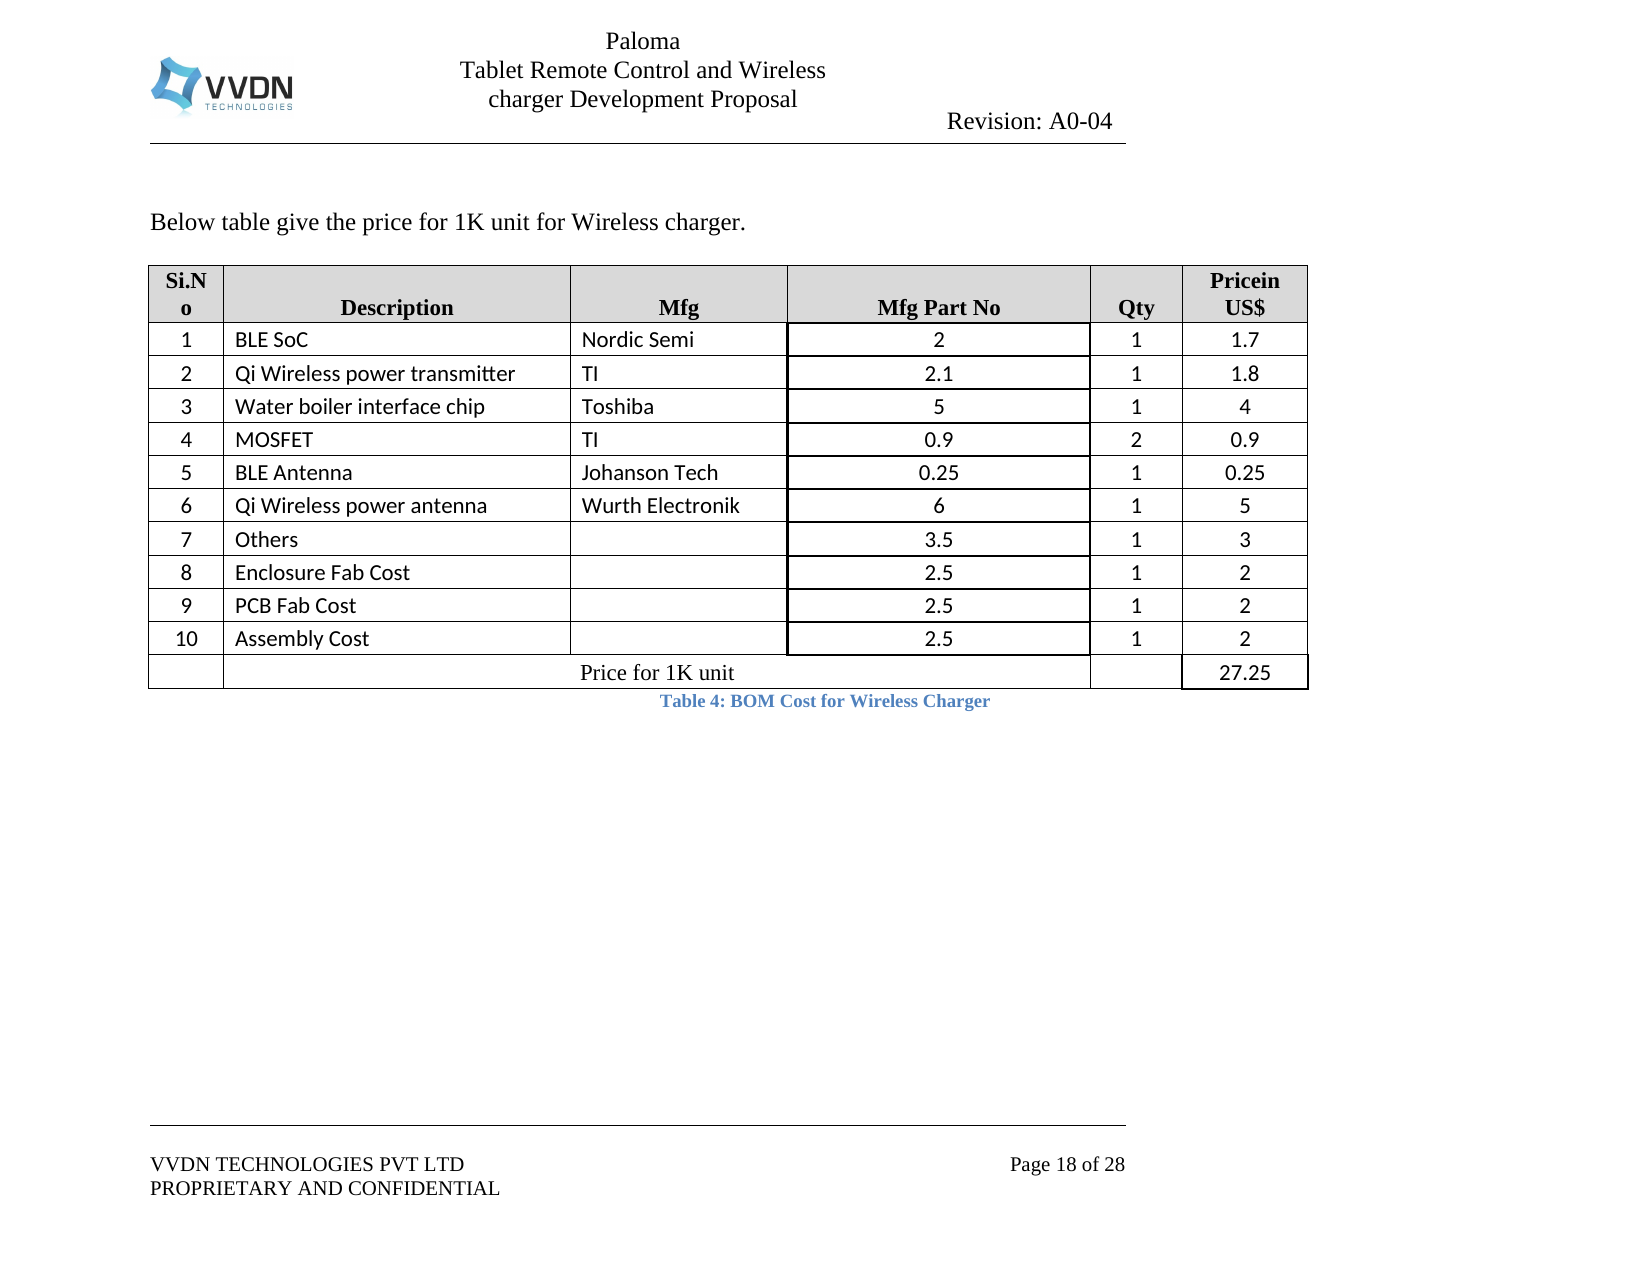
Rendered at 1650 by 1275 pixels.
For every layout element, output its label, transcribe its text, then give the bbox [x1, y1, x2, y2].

table_cell 8 [149, 556, 223, 588]
table_cell 1 [1091, 556, 1182, 588]
table_cell Enclosure Fab Cost [224, 556, 570, 588]
table_cell PCB Fab Cost [224, 589, 570, 621]
table_cell 3.5 [789, 523, 1089, 554]
table_cell Wurth Electronik [571, 489, 786, 521]
table_header Qty [1091, 266, 1182, 322]
table_cell 2.5 [789, 623, 1089, 654]
table_cell 2 [789, 324, 1089, 355]
text Below table give the price for 1K unit for Wireless charger. [150, 207, 1500, 236]
table_cell Qi Wireless power transmitter [224, 356, 570, 388]
table_cell 1 [1091, 522, 1182, 554]
table_cell BLE Antenna [224, 456, 570, 488]
table_cell Johanson Tech [571, 456, 786, 488]
table_cell 4 [1183, 389, 1307, 422]
table_cell TI [571, 423, 786, 455]
table_cell 1 [149, 323, 223, 355]
table_cell [571, 556, 786, 588]
table_cell Qi Wireless power antenna [224, 489, 570, 521]
table_cell 0.25 [1183, 456, 1307, 488]
table_cell [1091, 655, 1181, 687]
table_cell [571, 522, 786, 554]
table_cell 1 [1091, 389, 1182, 422]
table_cell 4 [149, 423, 223, 455]
table_cell 7 [149, 522, 223, 554]
table_cell 9 [149, 589, 223, 621]
table_cell [571, 622, 786, 654]
table_cell Others [224, 522, 570, 554]
table_cell 3 [149, 389, 223, 422]
table_cell 10 [149, 622, 223, 654]
table_cell 2 [1091, 423, 1182, 455]
table_cell Toshiba [571, 389, 786, 422]
table_cell Assembly Cost [224, 622, 570, 654]
table_header Mfg [571, 266, 787, 322]
table_cell 2 [1183, 556, 1307, 588]
table_cell 1 [1091, 456, 1182, 488]
table_header Si.No [149, 266, 223, 322]
table_cell Water boiler interface chip [224, 389, 570, 422]
table_cell TI [571, 356, 786, 388]
table_cell 0.9 [789, 424, 1089, 455]
table_cell 1.8 [1183, 356, 1307, 388]
table_cell 1 [1091, 589, 1182, 621]
table_cell 2.1 [789, 357, 1089, 388]
table_cell [571, 589, 786, 621]
table_cell Price for 1K unit [224, 655, 1090, 687]
table_cell 1 [1091, 356, 1182, 388]
table_cell 0.25 [789, 457, 1089, 488]
table_header Mfg Part No [788, 266, 1090, 322]
table_cell 0.9 [1183, 423, 1307, 455]
table_cell 2 [1183, 622, 1307, 654]
table_cell BLE SoC [224, 323, 570, 355]
table_cell 1.7 [1183, 323, 1307, 355]
table_cell MOSFET [224, 423, 570, 455]
picture [150, 56, 294, 119]
table_cell 5 [149, 456, 223, 488]
table_cell 1 [1091, 622, 1182, 654]
table_cell 6 [149, 489, 223, 521]
table_cell 6 [789, 490, 1089, 521]
table_cell Nordic Semi [571, 323, 786, 355]
table_cell 5 [1183, 489, 1307, 521]
table_cell 27.25 [1183, 655, 1307, 687]
table_cell 2 [149, 356, 223, 388]
table_cell 5 [789, 390, 1089, 422]
table_cell 1 [1091, 489, 1182, 521]
table_cell 2.5 [789, 557, 1089, 588]
table_cell 3 [1183, 522, 1307, 554]
table_cell 2.5 [789, 590, 1089, 621]
table_cell [149, 655, 223, 687]
table_header Pricein US$ [1183, 266, 1307, 322]
table_cell 1 [1091, 323, 1182, 355]
table_header Description [224, 266, 570, 322]
table_cell 2 [1183, 589, 1307, 621]
